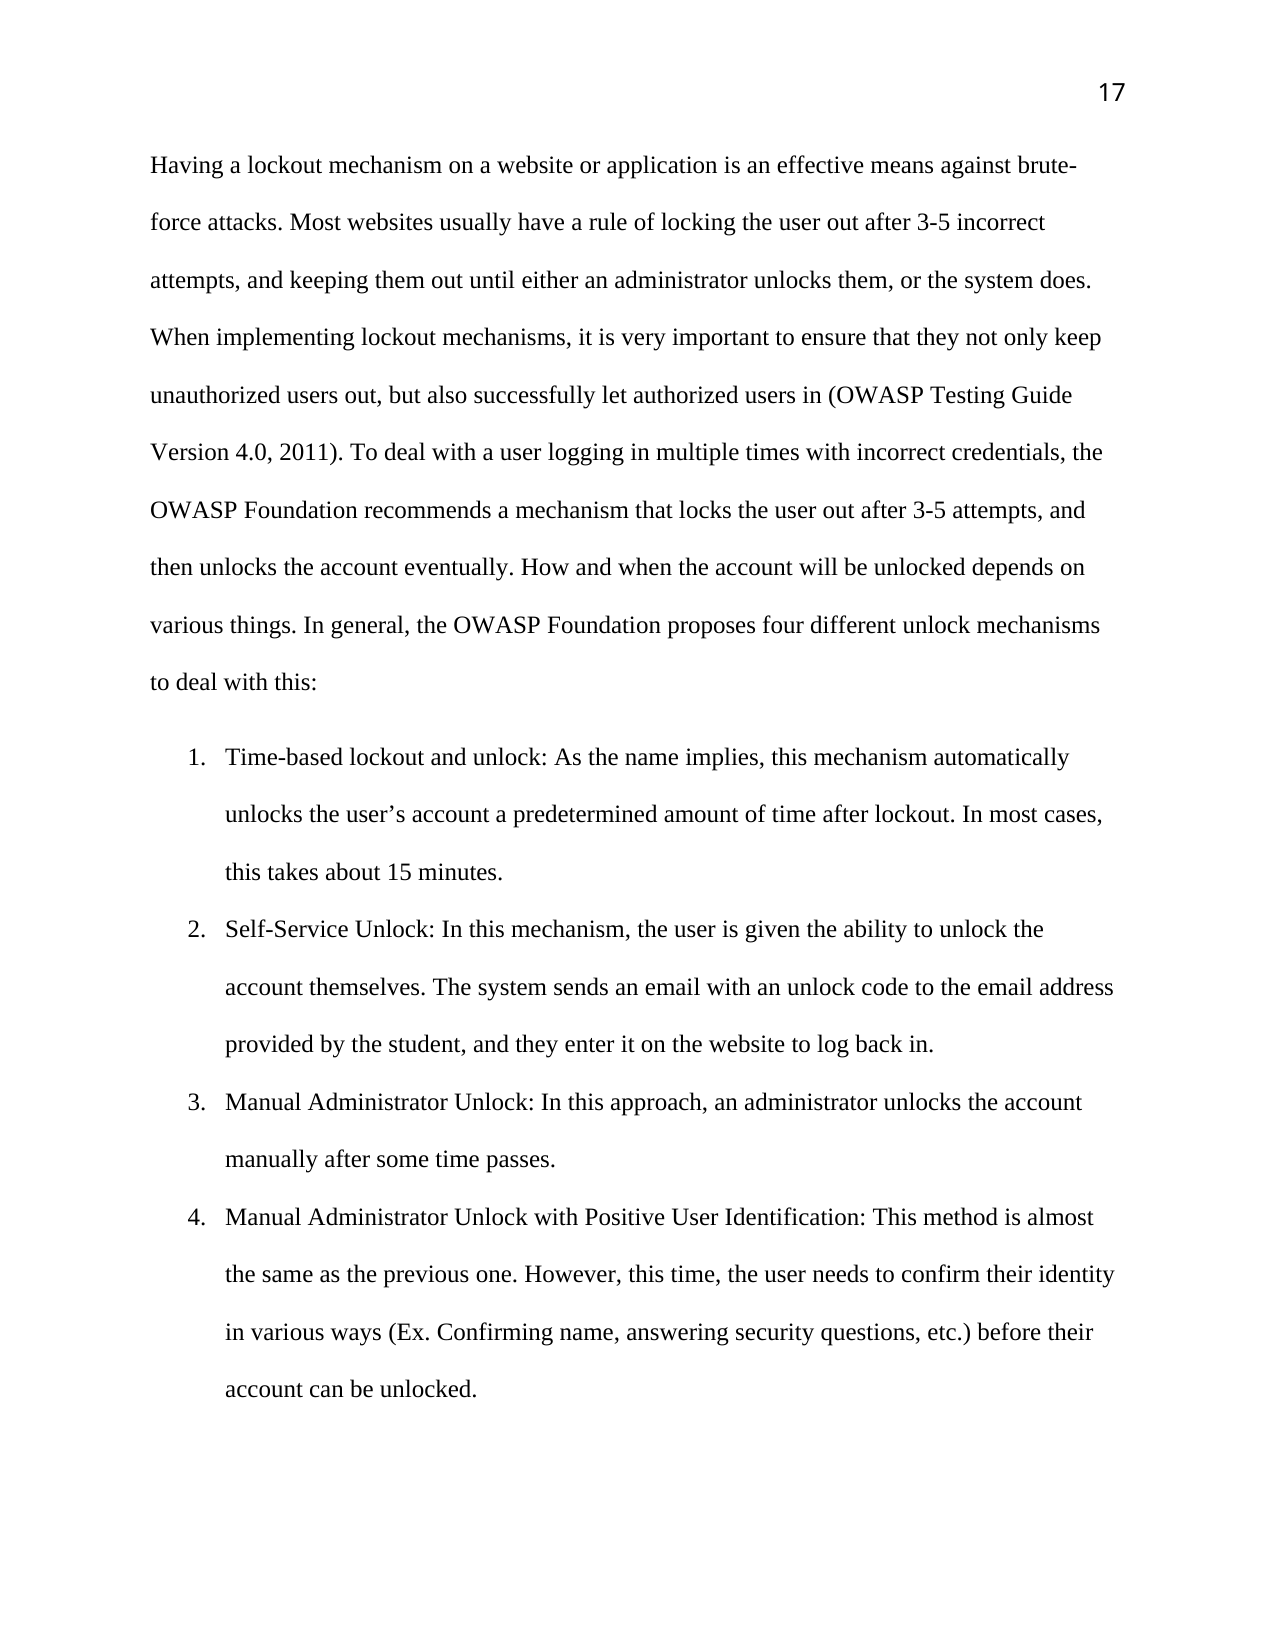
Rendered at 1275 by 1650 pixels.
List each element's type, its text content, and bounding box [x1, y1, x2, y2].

list Time-based lockout and unlock: As the name implies, this mechanism automatically unlocks the user’s account a predetermined amount of time after lockout. In most cases, this takes about 15 minutes. [187, 742, 1125, 885]
list Manual Administrator Unlock with Positive User Identification: This method is almost the same as the previous one. However, this time, the user needs to confirm their identity in various ways (Ex. Confirming name, answering security questions, etc.) before their account can be unlocked. [187, 1202, 1125, 1403]
list Self-Service Unlock: In this mechanism, the user is given the ability to unlock the account themselves. The system sends an email with an unlock code to the email address provided by the student, and they enter it on the website to log back in. [187, 914, 1125, 1058]
list Manual Administrator Unlock: In this approach, an administrator unlocks the account manually after some time passes. [187, 1087, 1125, 1173]
text Having a lockout mechanism on a website or application is an effective means against brute-force attacks. Most websites usually have a rule of locking the user out after 3-5 incorrect attempts, and keeping them out until either an administrator unlocks them, or the system does. When implementing lockout mechanisms, it is very important to ensure that they not only keep unauthorized users out, but also successfully let authorized users in (OWASP Testing Guide Version 4.0, 2011). To deal with a user logging in multiple times with incorrect credentials, the OWASP Foundation recommends a mechanism that locks the user out after 3-5 attempts, and then unlocks the account eventually. How and when the account will be unlocked depends on various things. In general, the OWASP Foundation proposes four different unlock mechanisms to deal with this: [150, 150, 1125, 696]
